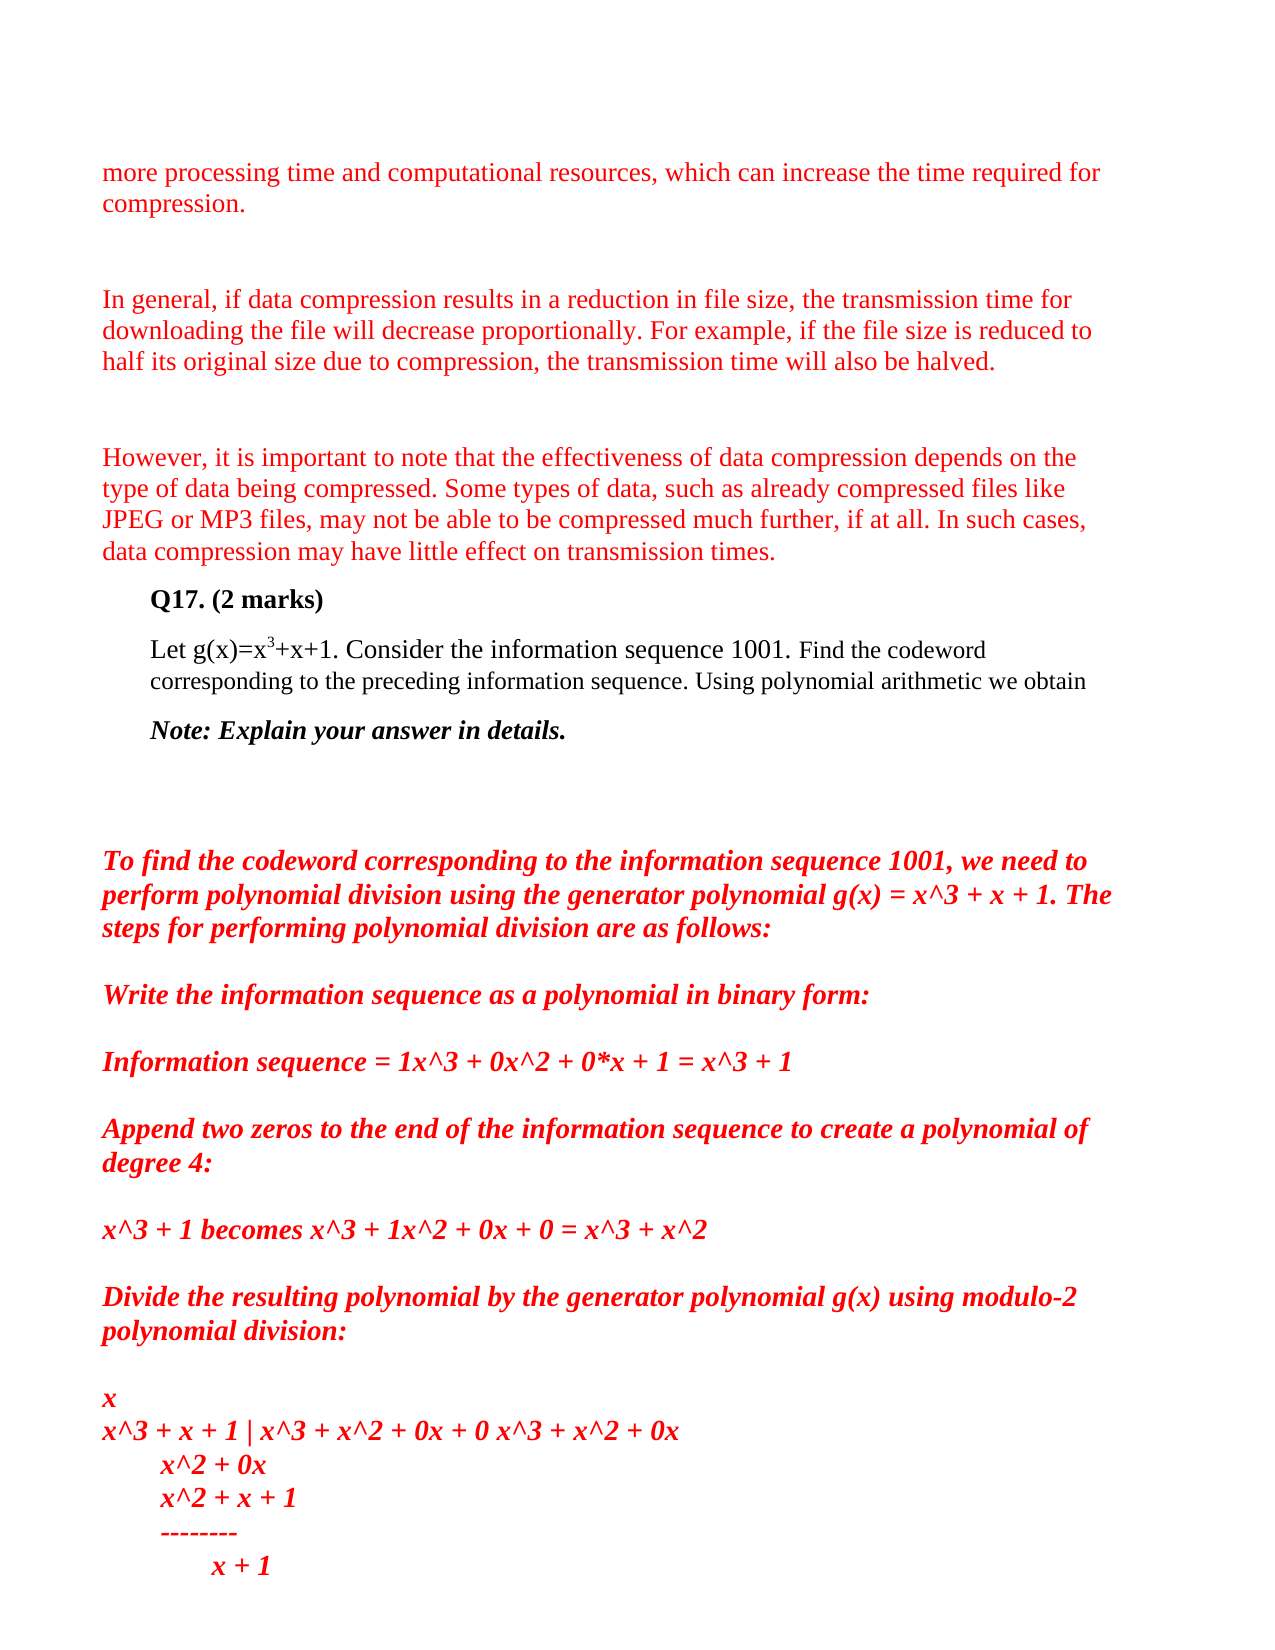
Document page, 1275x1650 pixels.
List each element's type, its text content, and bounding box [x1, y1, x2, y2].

text x [102, 1380, 1175, 1413]
text x^3 + x + 1 | x^3 + x^2 + 0x + 0 x^3 + x^2 + 0x [102, 1413, 1175, 1447]
text -------- [102, 1514, 1175, 1548]
text Let g(x)=x3+x+1. Consider the information sequence 1001. Find the codeword corresponding to the preceding information sequence. Using polynomial arithmetic we obtain [150, 633, 1125, 694]
text Note: Explain your answer in details. [150, 714, 1175, 745]
text Information sequence = 1x^3 + 0x^2 + 0*x + 1 = x^3 + 1 [102, 1044, 1175, 1078]
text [102, 156, 1120, 218]
text Write the information sequence as a polynomial in binary form: [102, 977, 1175, 1011]
text However, it is important to note that the effectiveness of data compression depends on the type of data being compressed. Some types of data, such as already compressed files like JPEG or MP3 files, may not be able to be compressed much further, if at all. In such cases, data compression may have little effect on transmission times. [102, 441, 1120, 566]
text To find the codeword corresponding to the information sequence 1001, we need to perform polynomial division using the generator polynomial g(x) = x^3 + x + 1. The steps for performing polynomial division are as follows: [102, 843, 1175, 944]
text Append two zeros to the end of the information sequence to create a polynomial of degree 4: [102, 1112, 1175, 1179]
text In general, if data compression results in a reduction in file size, the transmission time for downloading the file will decrease proportionally. For example, if the file size is reduced to half its original size due to compression, the transmission time will also be halved. [102, 283, 1120, 377]
subtitle Q17. (2 marks) [150, 583, 1175, 614]
text x^2 + x + 1 [102, 1481, 1175, 1514]
text x^3 + 1 becomes x^3 + 1x^2 + 0x + 0 = x^3 + x^2 [102, 1212, 1175, 1246]
text Divide the resulting polynomial by the generator polynomial g(x) using modulo-2 polynomial division: [102, 1279, 1175, 1346]
text x^2 + 0x [102, 1447, 1175, 1481]
text x + 1 [102, 1548, 1175, 1581]
